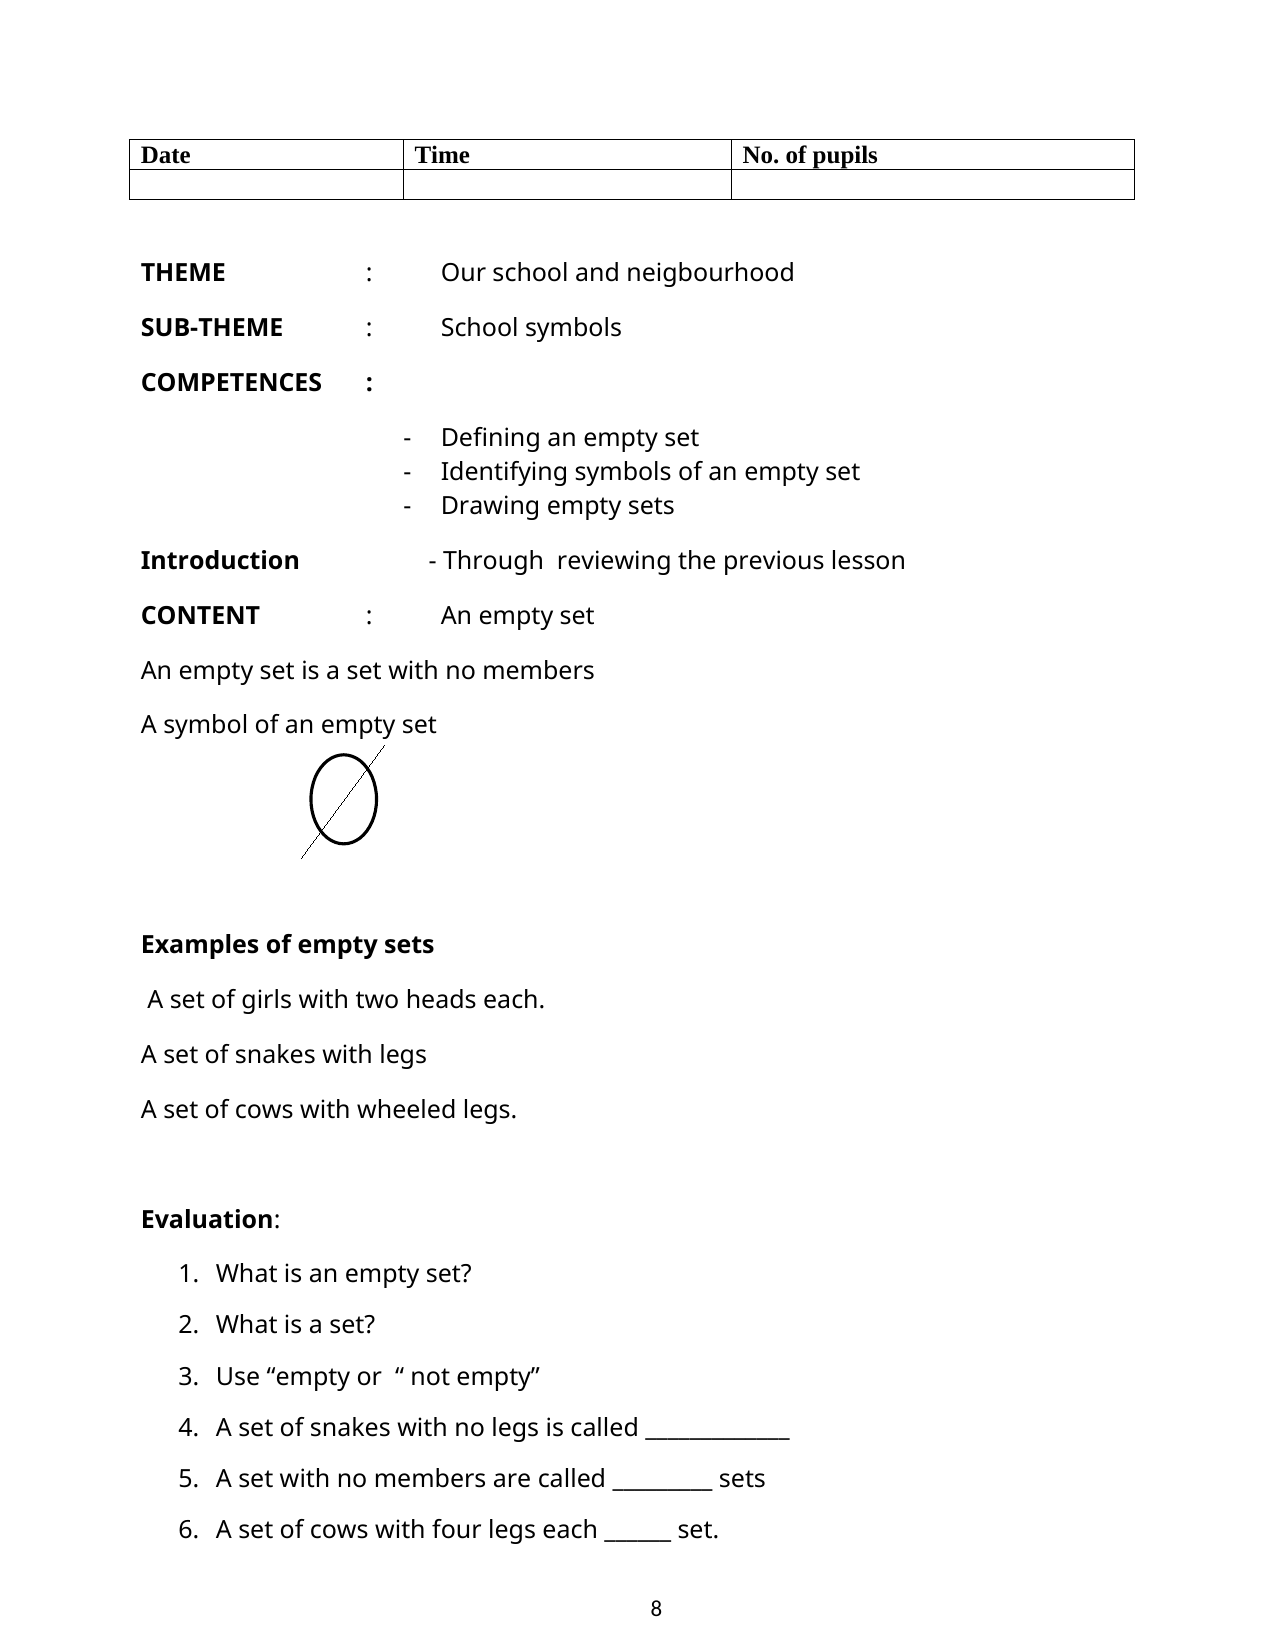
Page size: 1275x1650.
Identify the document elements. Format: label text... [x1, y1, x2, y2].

text COMPETENCES : [141, 364, 1172, 399]
text Examples of empty sets [141, 927, 1172, 961]
text THEME : Our school and neigbourhood [141, 255, 1172, 289]
table_cell [130, 170, 403, 199]
list Drawing empty sets [403, 488, 1172, 522]
list A set of snakes with no legs is called _____________ [178, 1409, 1172, 1443]
table_header Date [130, 140, 403, 169]
text An empty set is a set with no members [141, 652, 1172, 686]
text SUB-THEME : School symbols [141, 310, 1172, 344]
text CONTENT : An empty set [141, 597, 1172, 631]
list A set of cows with four legs each ______ set. [178, 1511, 1172, 1545]
list Defining an empty set [403, 419, 1172, 453]
text A set of girls with two heads each. [141, 982, 1172, 1016]
list A set with no members are called _________ sets [178, 1460, 1172, 1494]
text A set of cows with wheeled legs. [141, 1091, 1172, 1126]
table_cell [732, 170, 1134, 199]
text A set of snakes with legs [141, 1037, 1172, 1071]
text Introduction - Through reviewing the previous lesson [141, 542, 1172, 577]
list Identifying symbols of an empty set [403, 453, 1172, 488]
text A symbol of an empty set [141, 707, 1172, 741]
table_header Time [404, 140, 731, 169]
list What is a set? [178, 1307, 1172, 1341]
list Use “empty or “ not empty” [178, 1358, 1172, 1392]
table_header No. of pupils [732, 140, 1134, 169]
text Evaluation: [141, 1201, 1172, 1235]
table_cell [404, 170, 731, 199]
list What is an empty set? [178, 1256, 1172, 1290]
